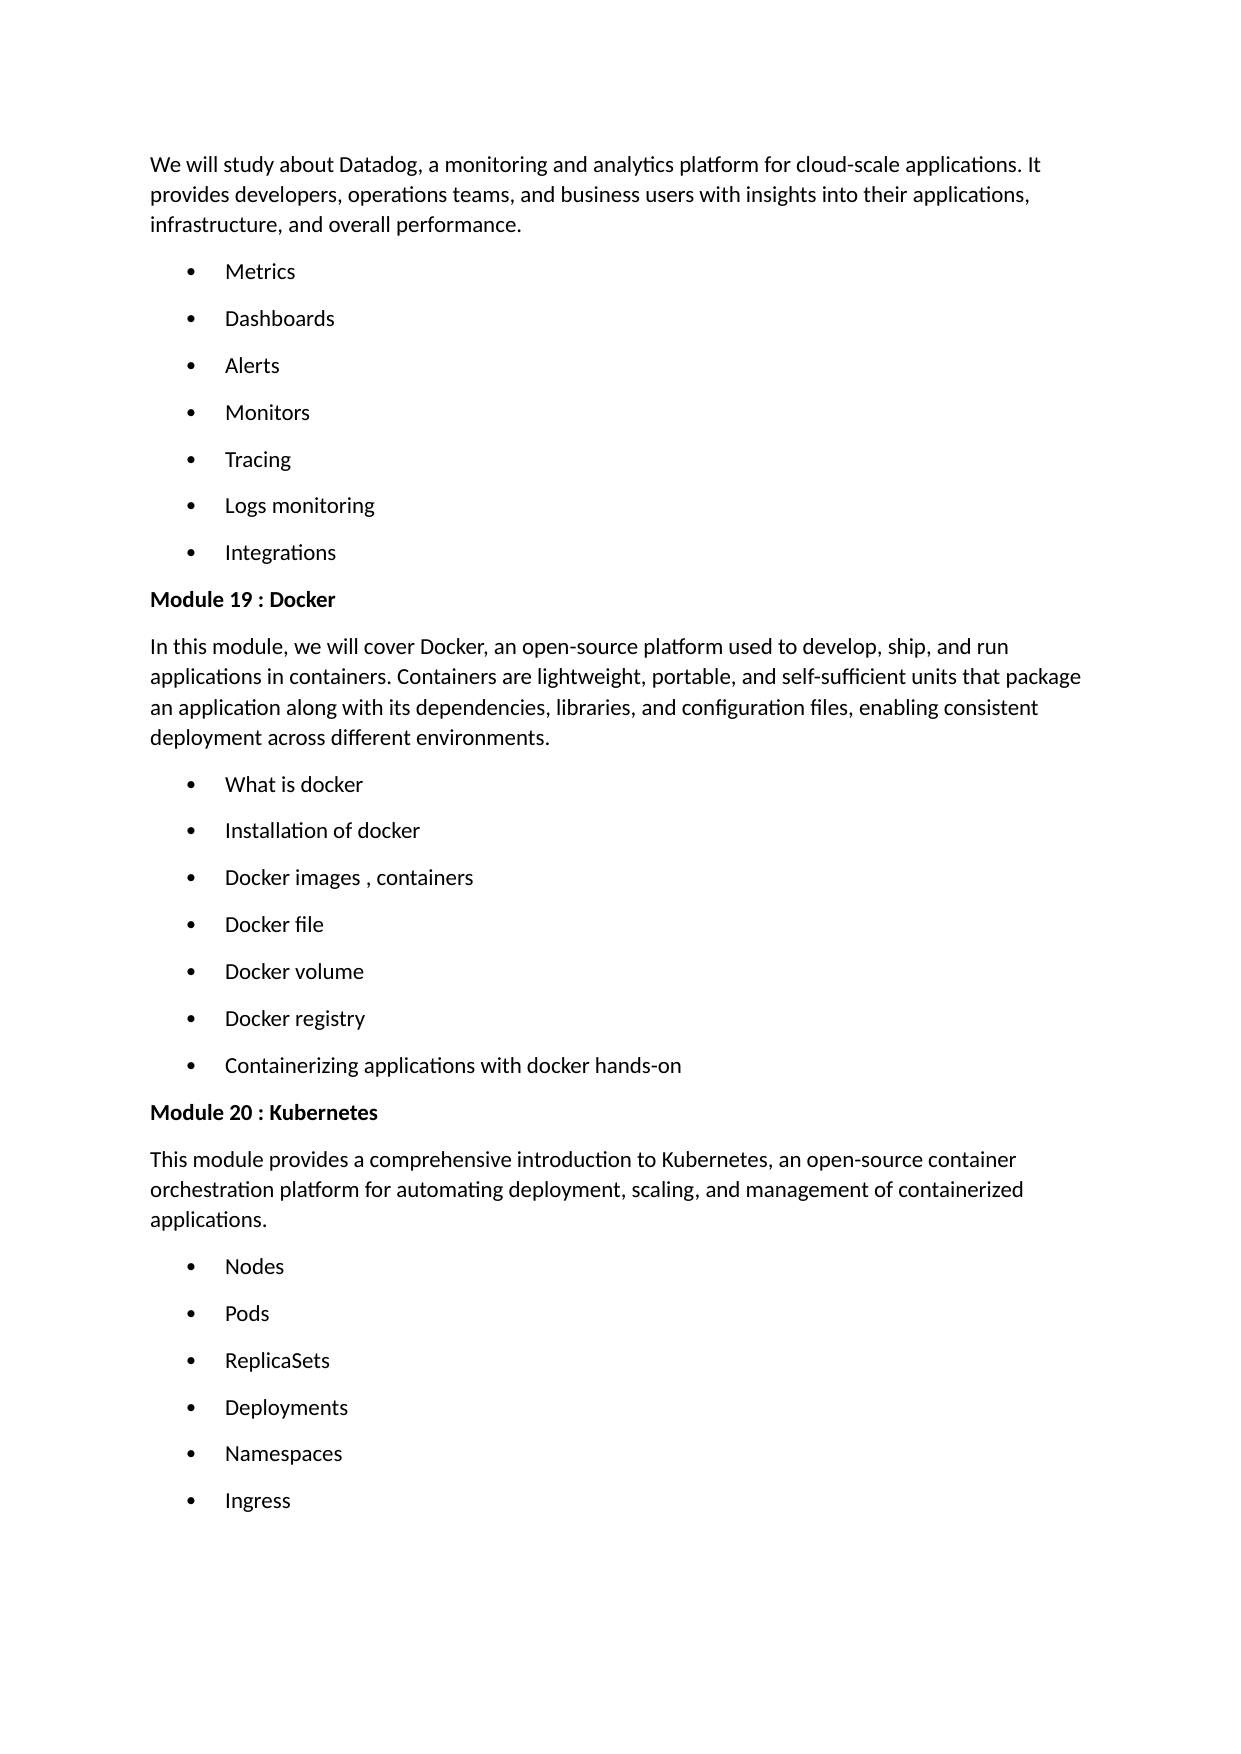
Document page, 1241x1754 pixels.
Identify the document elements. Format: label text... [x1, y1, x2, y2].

text Module 20 : Kubernetes [150, 1098, 1090, 1126]
list Docker registry [187, 1004, 1090, 1032]
text In this module, we will cover Docker, an open-source platform used to develop, ship, and run applications in containers. Containers are lightweight, portable, and self-sufficient units that package an application along with its dependencies, libraries, and configuration files, enabling consistent deployment across different environments. [150, 632, 1090, 751]
list Containerizing applications with docker hands-on [187, 1051, 1090, 1079]
list Installation of docker [187, 817, 1090, 845]
list Pods [187, 1299, 1090, 1327]
list Docker volume [187, 957, 1090, 985]
list What is docker [187, 770, 1090, 798]
list Metrics [187, 257, 1090, 285]
list Alerts [187, 351, 1090, 379]
list Integrations [187, 538, 1090, 567]
list Nodes [187, 1252, 1090, 1280]
list Tracing [187, 445, 1090, 473]
list Docker file [187, 910, 1090, 938]
list ReplicaSets [187, 1346, 1090, 1374]
list Docker images , containers [187, 863, 1090, 892]
list Deployments [187, 1393, 1090, 1421]
text This module provides a comprehensive introduction to Kubernetes, an open-source container orchestration platform for automating deployment, scaling, and management of containerized applications. [150, 1145, 1090, 1233]
list Dashboards [187, 304, 1090, 332]
text Module 19 : Docker [150, 585, 1090, 613]
list Logs monitoring [187, 492, 1090, 520]
list Ingress [187, 1486, 1090, 1514]
list Monitors [187, 398, 1090, 426]
text We will study about Datadog, a monitoring and analytics platform for cloud-scale applications. It provides developers, operations teams, and business users with insights into their applications, infrastructure, and overall performance. [150, 150, 1090, 238]
list Namespaces [187, 1439, 1090, 1468]
